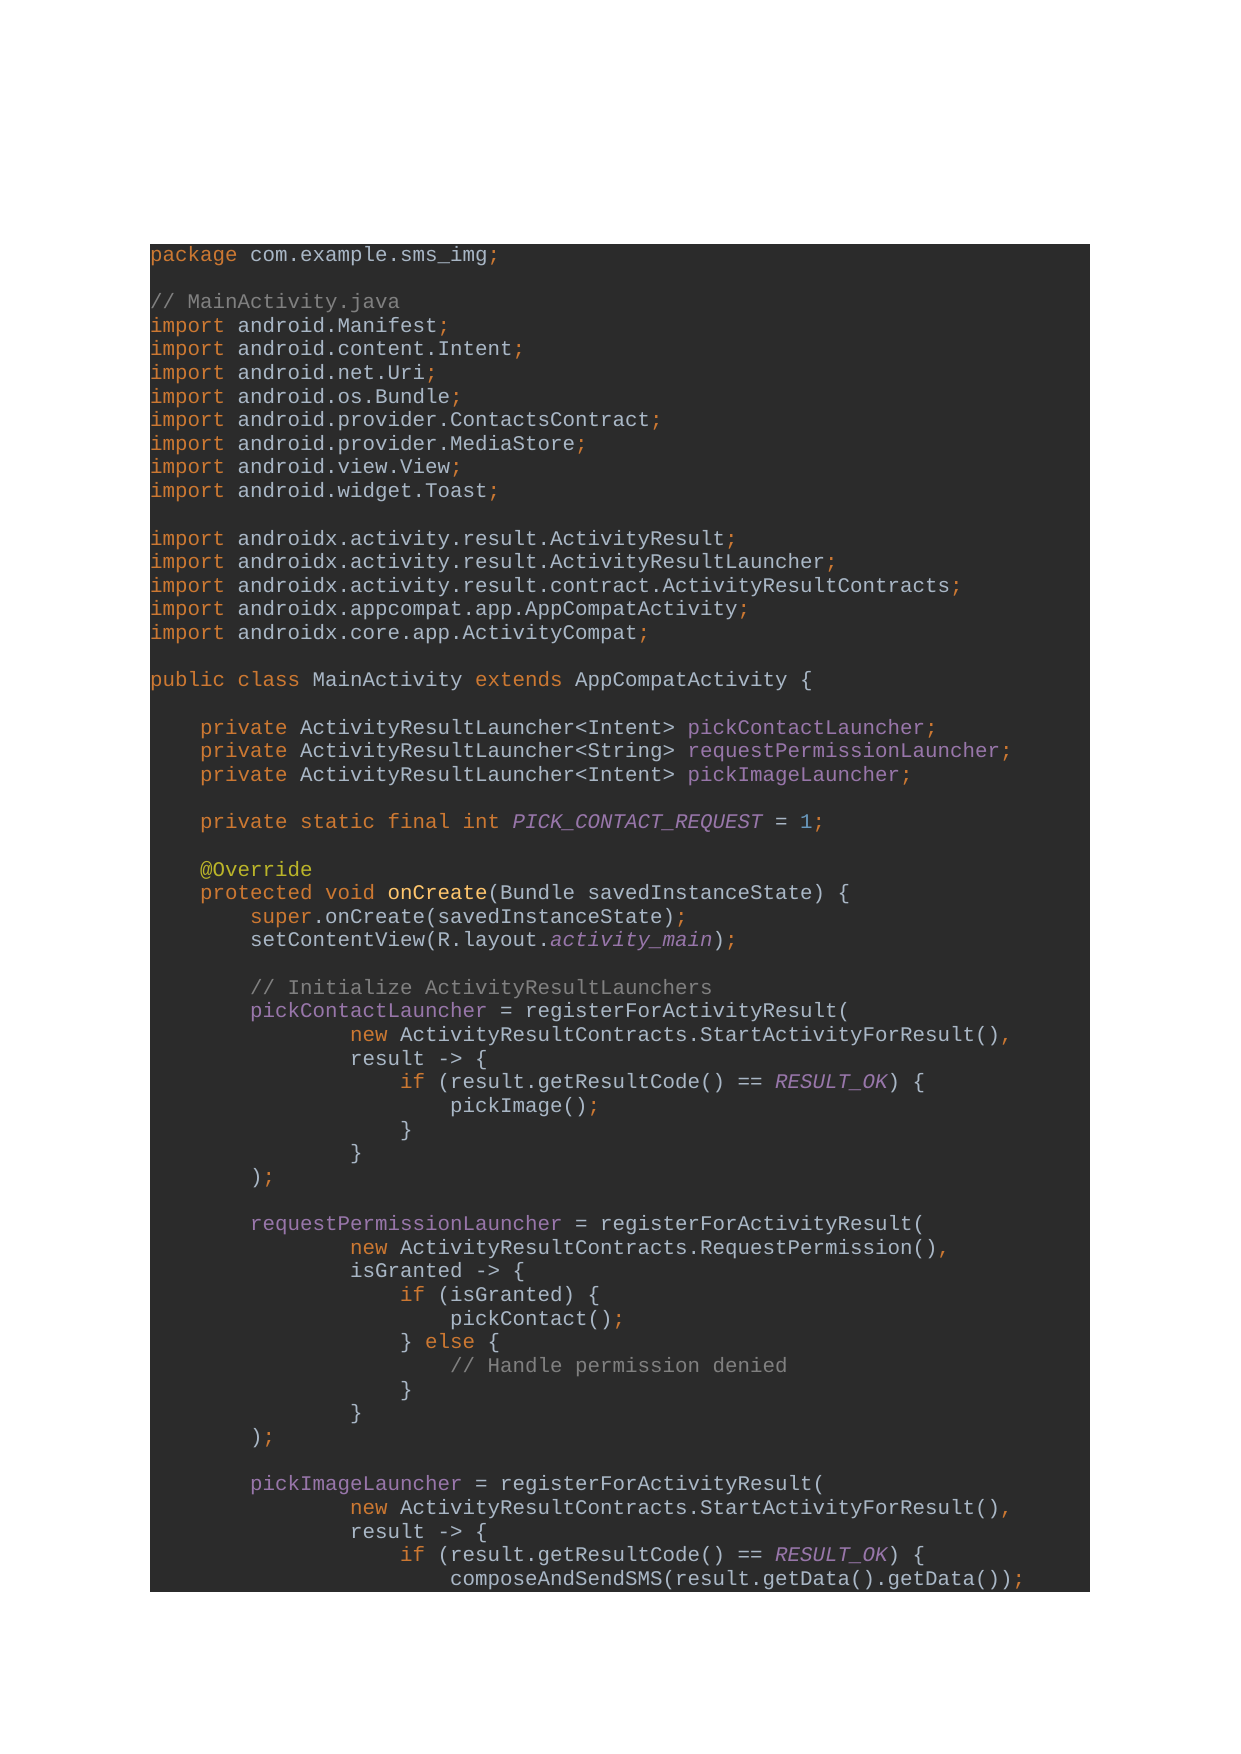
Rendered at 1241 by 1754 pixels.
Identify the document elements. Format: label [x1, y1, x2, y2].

text [150, 244, 1090, 1592]
